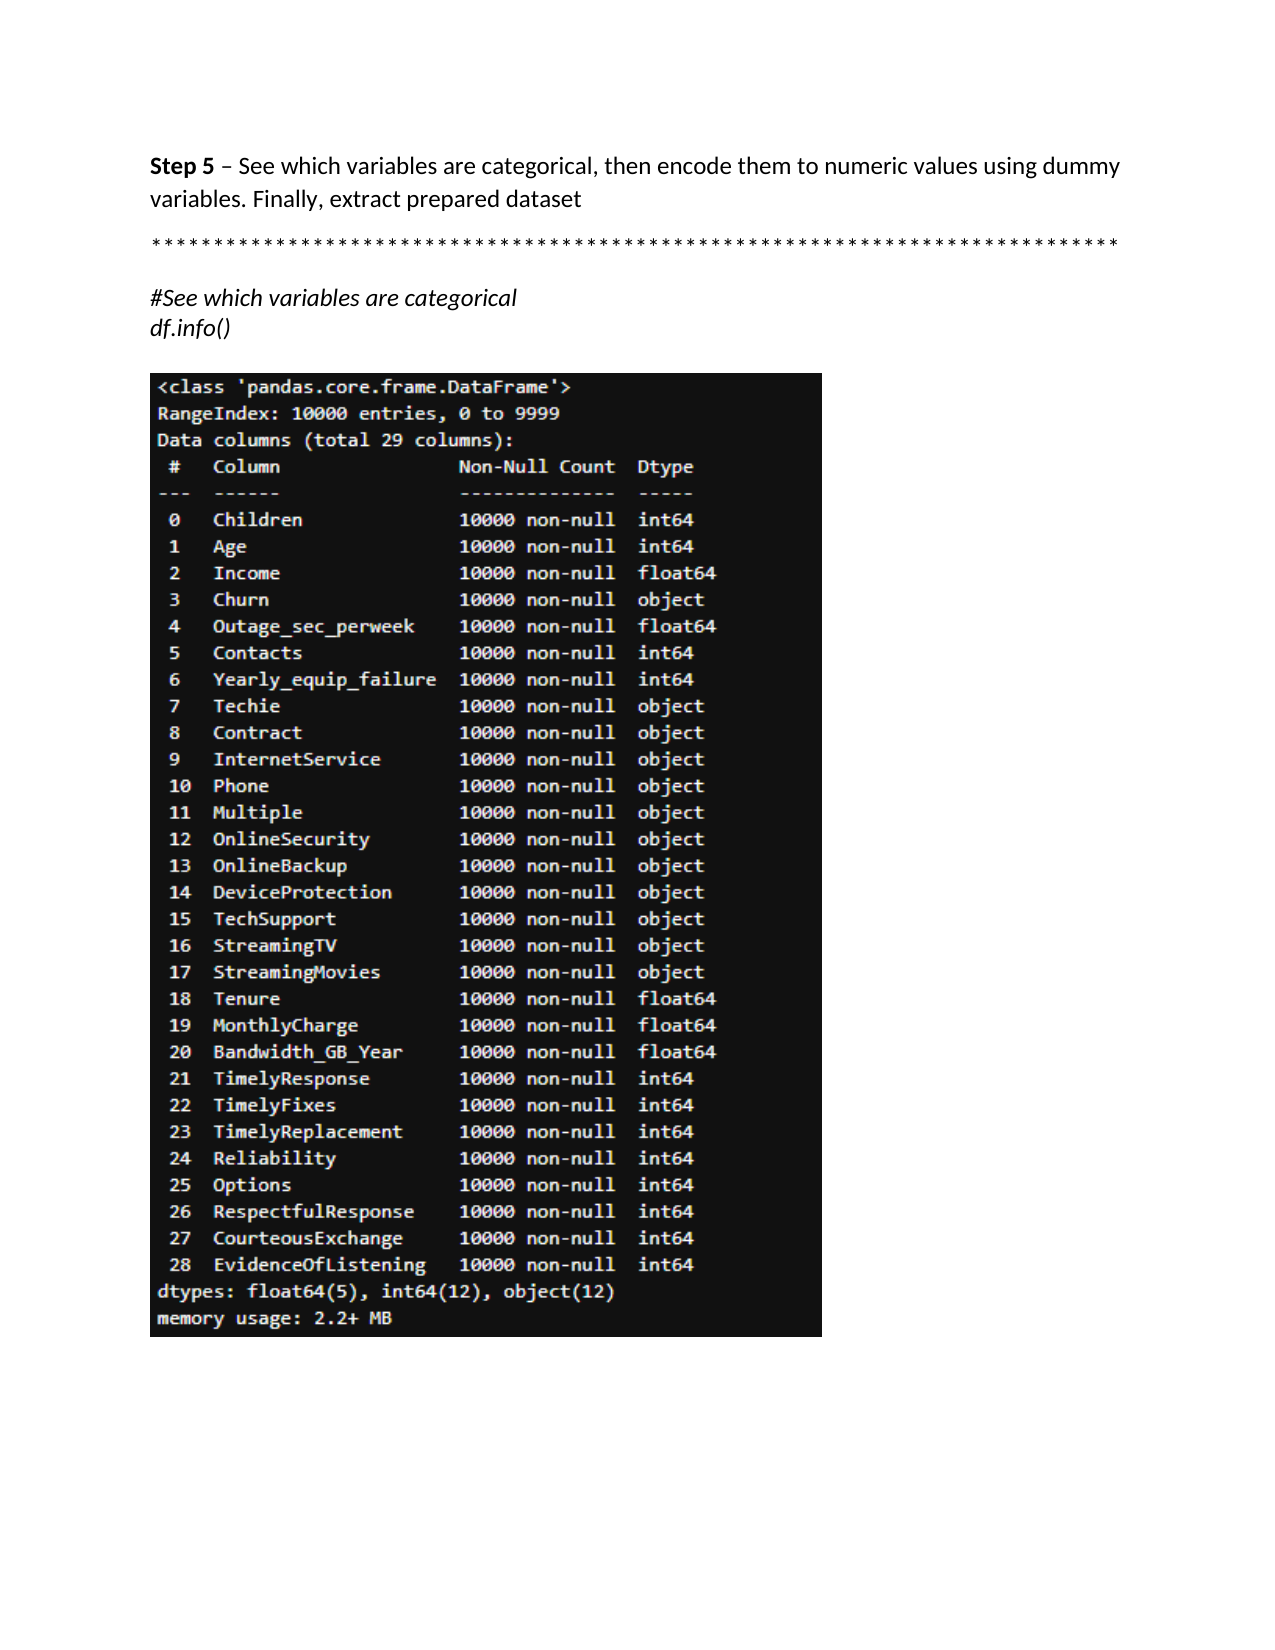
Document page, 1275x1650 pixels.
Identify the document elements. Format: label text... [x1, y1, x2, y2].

text #See which variables are categorical [150, 282, 1125, 313]
picture [150, 373, 822, 1337]
text ****************************************************************************** [150, 232, 1125, 263]
text Step 5 – See which variables are categorical, then encode them to numeric values using dummy variables. Finally, extract prepared dataset [150, 150, 1125, 213]
text df.info() [150, 313, 1125, 343]
